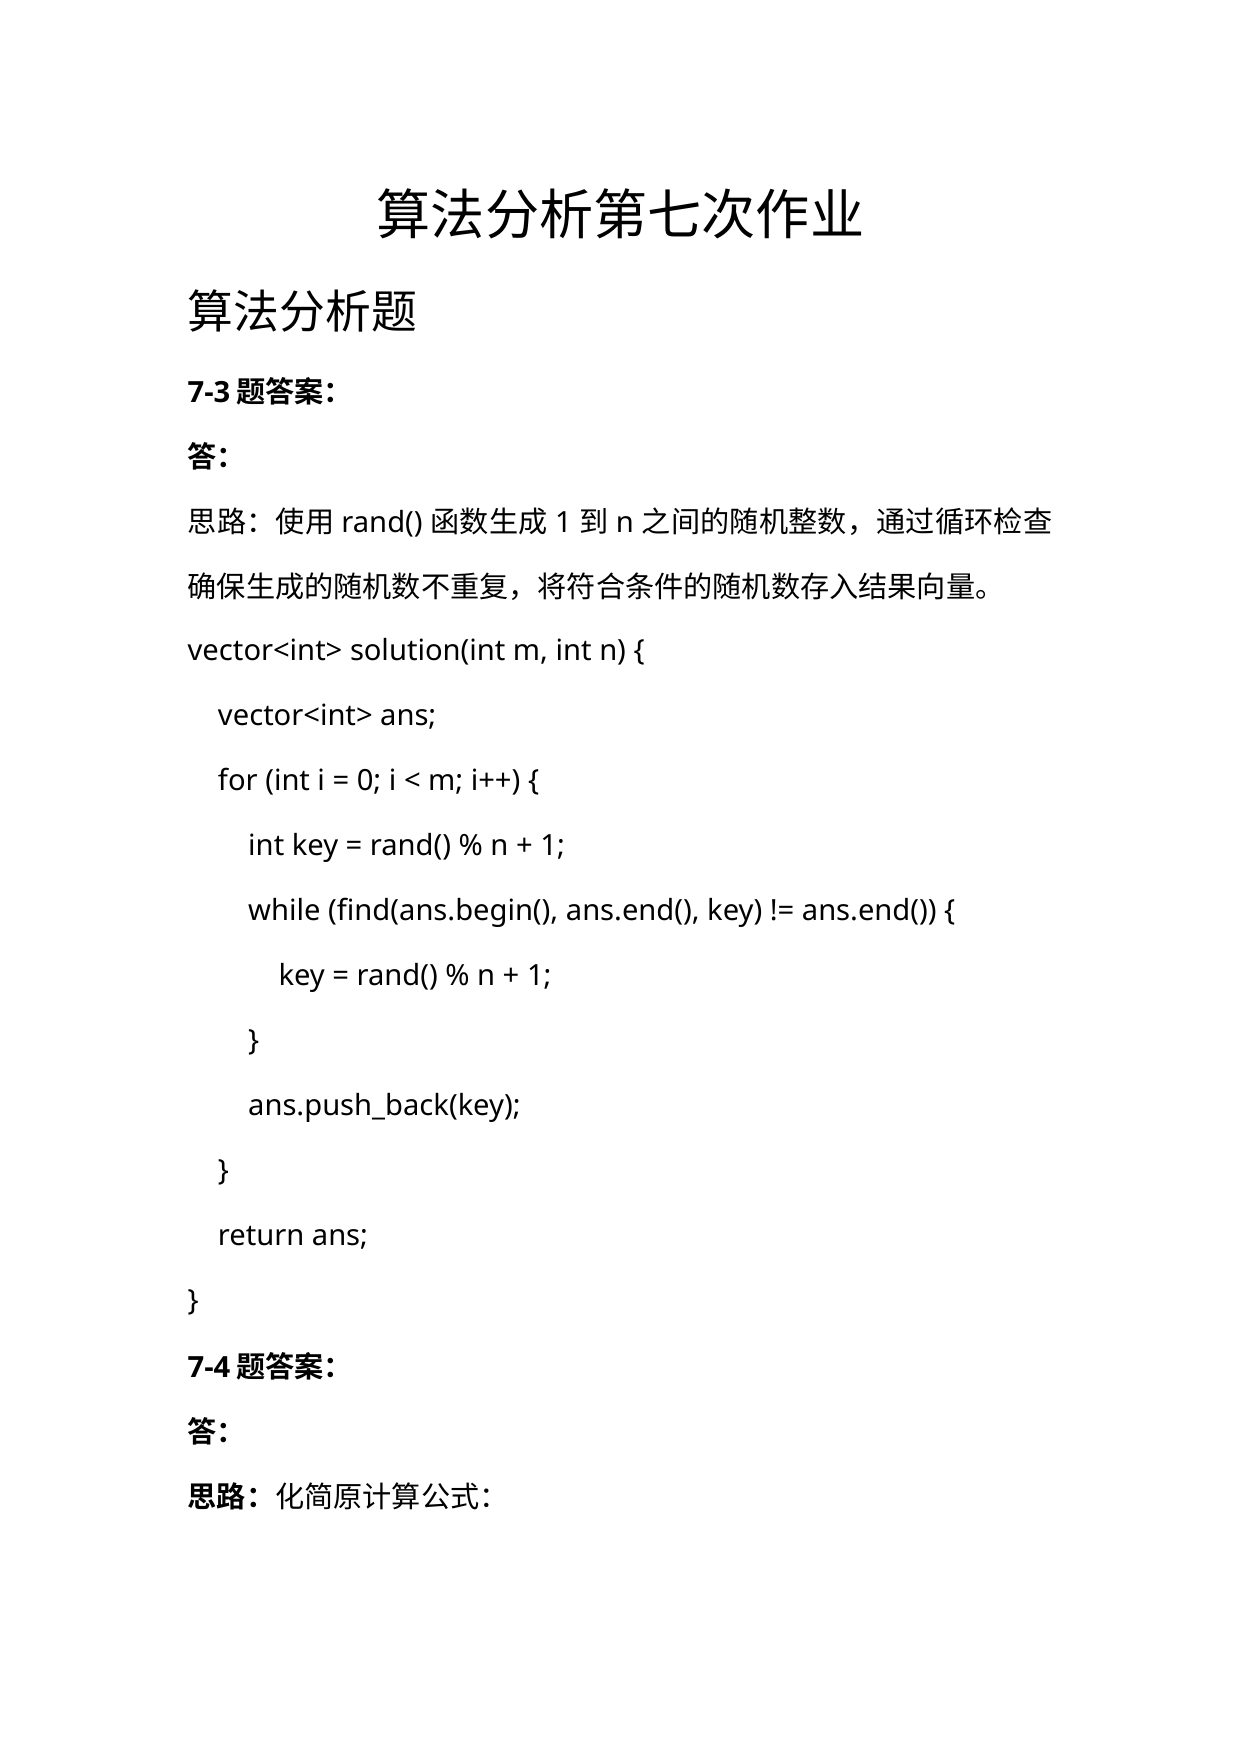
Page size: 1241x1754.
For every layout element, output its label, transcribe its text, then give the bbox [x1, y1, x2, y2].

text 7-3题答案： [187, 357, 1053, 422]
text } [187, 1267, 1053, 1332]
text 7-4题答案： [187, 1332, 1053, 1397]
text 答： [187, 422, 1053, 487]
text } [187, 1137, 1053, 1202]
text for (int i = 0; i < m; i++) { [187, 747, 1053, 812]
text 算法分析题 [187, 259, 1053, 357]
text 思路：化简原计算公式： [187, 1462, 1053, 1527]
text vector<int> ans; [187, 682, 1053, 747]
text int key = rand() % n + 1; [187, 812, 1053, 877]
text while (find(ans.begin(), ans.end(), key) != ans.end()) { [187, 877, 1053, 942]
text return ans; [187, 1202, 1053, 1267]
text 思路：使用 rand() 函数生成 1 到 n 之间的随机整数，通过循环检查确保生成的随机数不重复，将符合条件的随机数存入结果向量。 [187, 487, 1053, 617]
text ans.push_back(key); [187, 1072, 1053, 1137]
text vector<int> solution(int m, int n) { [187, 617, 1053, 682]
text } [187, 1007, 1053, 1072]
text 答： [187, 1397, 1053, 1462]
text 算法分析第七次作业 [187, 162, 1053, 259]
text key = rand() % n + 1; [187, 942, 1053, 1007]
